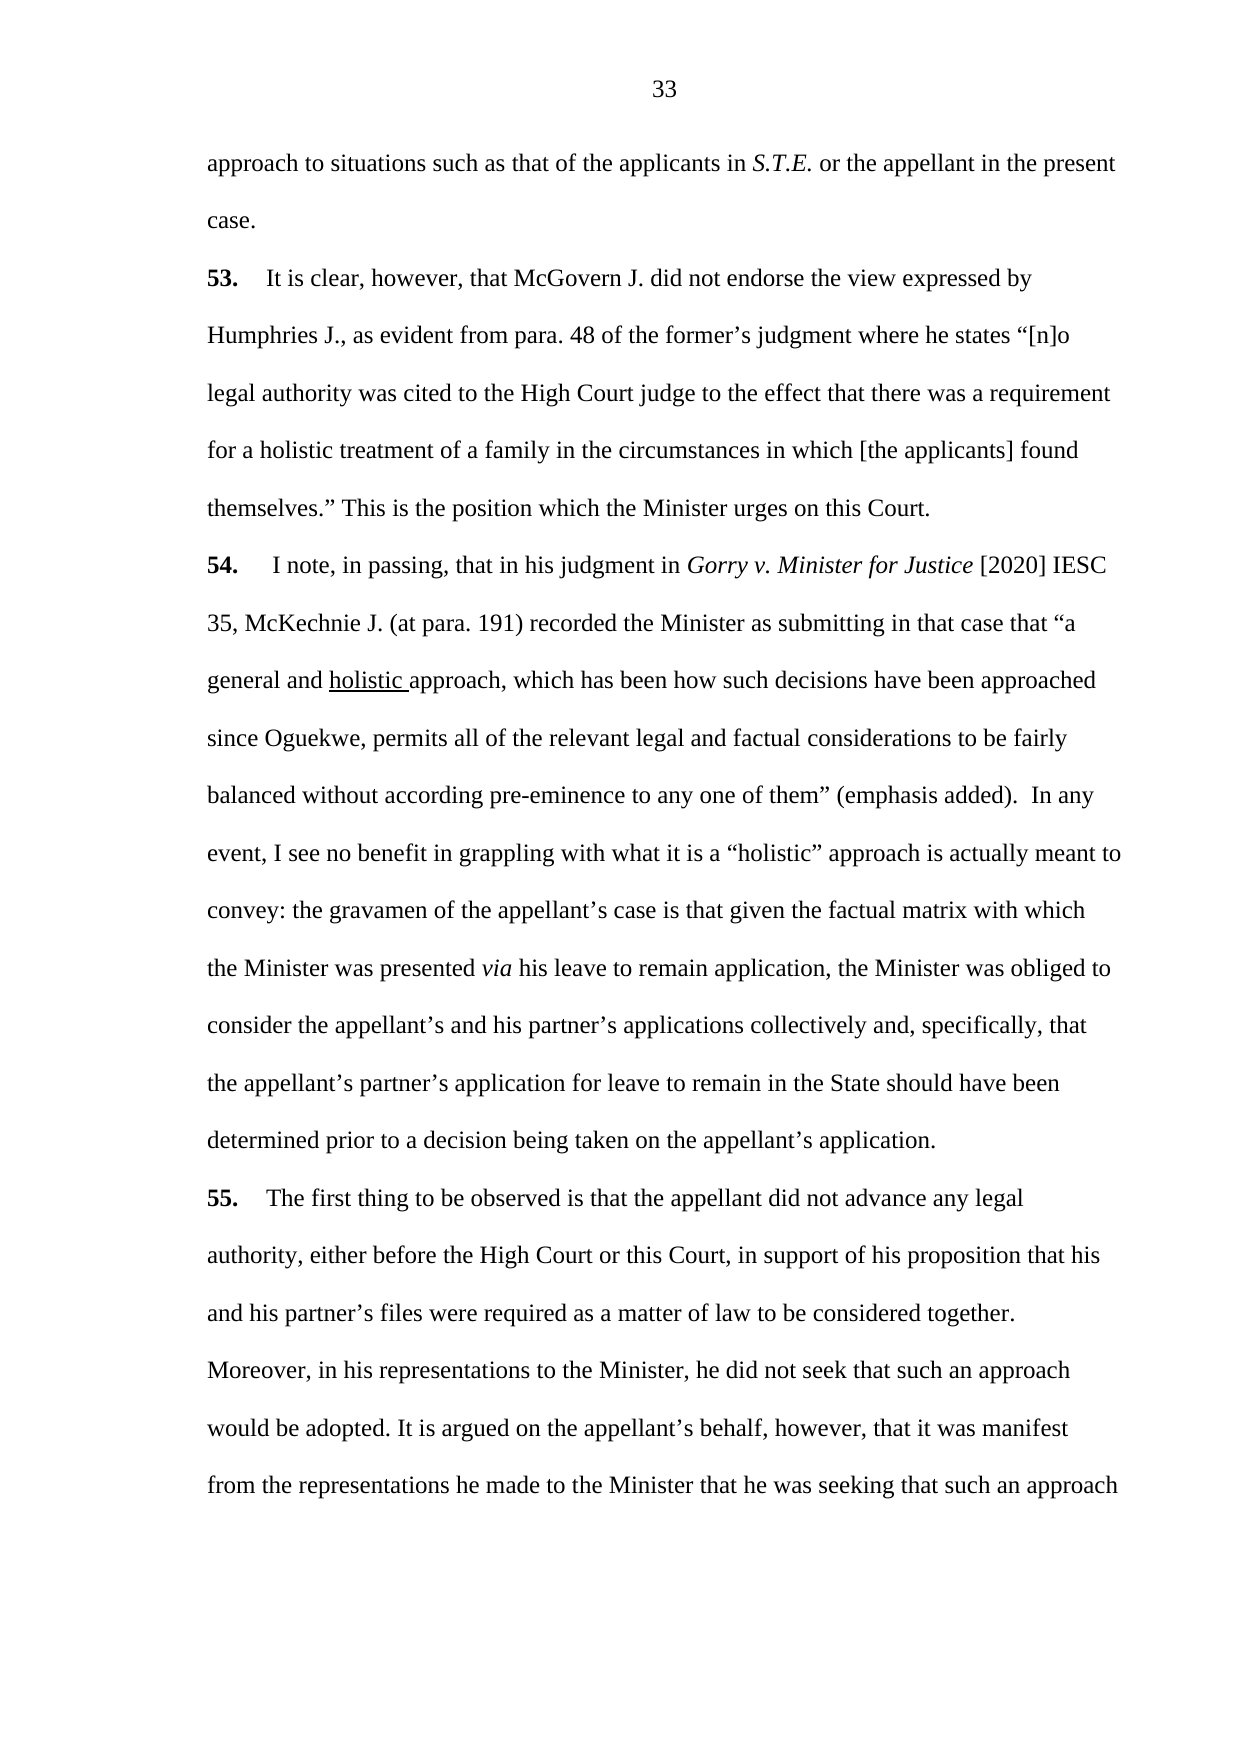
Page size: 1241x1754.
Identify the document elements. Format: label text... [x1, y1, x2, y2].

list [207, 1183, 1122, 1499]
list I note, in passing, that in his judgment in Gorry v. Minister for Justice [2020] IESC 35, McKechnie J. (at para. 191) recorded the Minister as submitting in that case that “a general and holistic approach, which has been how such decisions have been approached since Oguekwe, permits all of the relevant legal and factual considerations to be fairly balanced without according pre-eminence to any one of them” (emphasis added). In any event, I see no benefit in grappling with what it is a “holistic” approach is actually meant to convey: the gravamen of the appellant’s case is that given the factual matrix with which the Minister was presented via his leave to remain application, the Minister was obliged to consider the appellant’s and his partner’s applications collectively and, specifically, that the appellant’s partner’s application for leave to remain in the State should have been determined prior to a decision being taken on the appellant’s application. [207, 550, 1122, 1154]
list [207, 148, 1122, 234]
list It is clear, however, that McGovern J. did not endorse the view expressed by Humphries J., as evident from para. 48 of the former’s judgment where he states “[n]o legal authority was cited to the High Court judge to the effect that there was a requirement for a holistic treatment of a family in the circumstances in which [the applicants] found themselves.” This is the position which the Minister urges on this Court. [207, 263, 1122, 521]
